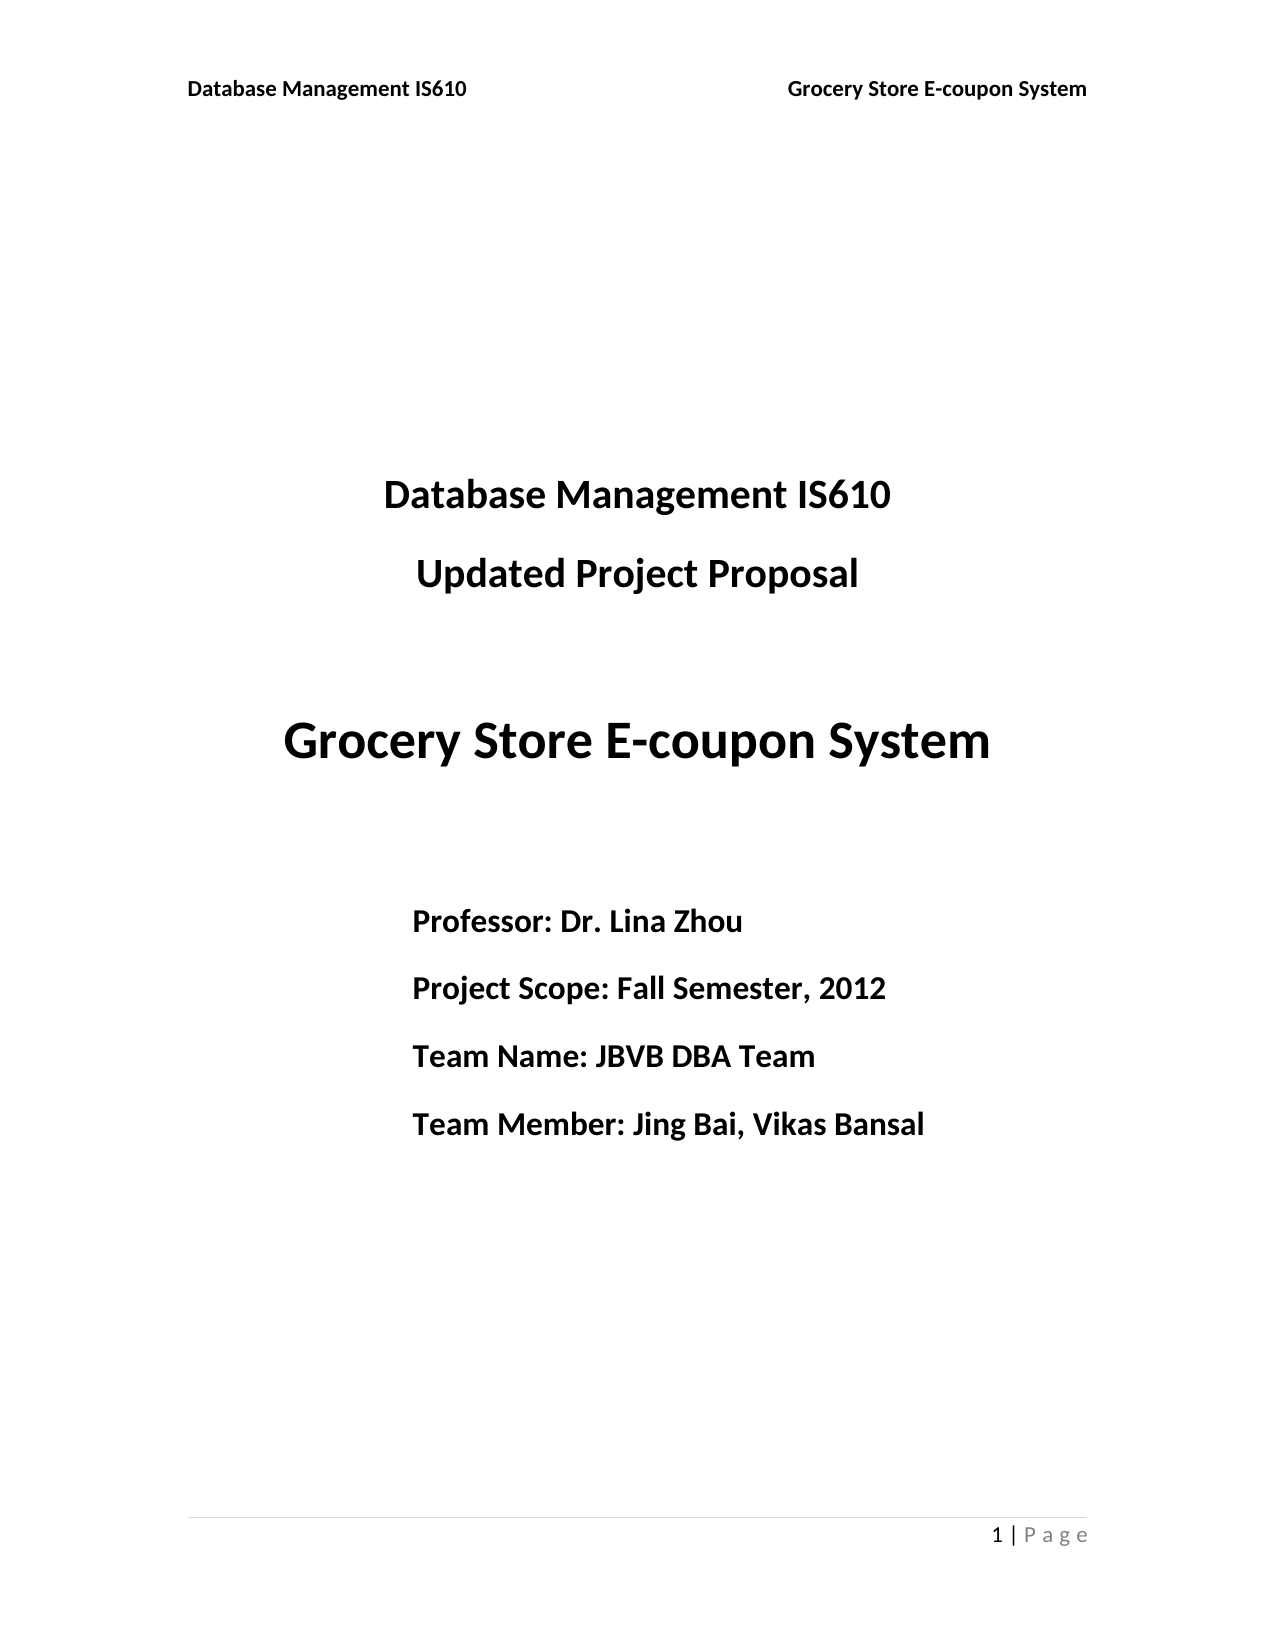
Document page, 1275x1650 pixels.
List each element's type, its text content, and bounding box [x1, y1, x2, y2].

text Database Management IS610 [187, 468, 1087, 519]
text Team Name: JBVB DBA Team [412, 1035, 1087, 1076]
text Project Scope: Fall Semester, 2012 [412, 967, 1087, 1008]
text Updated Project Proposal [187, 547, 1087, 598]
text Grocery Store E-coupon System [187, 706, 1087, 772]
text Team Member: Jing Bai, Vikas Bansal [412, 1102, 1087, 1143]
text Professor: Dr. Lina Zhou [412, 900, 1087, 940]
